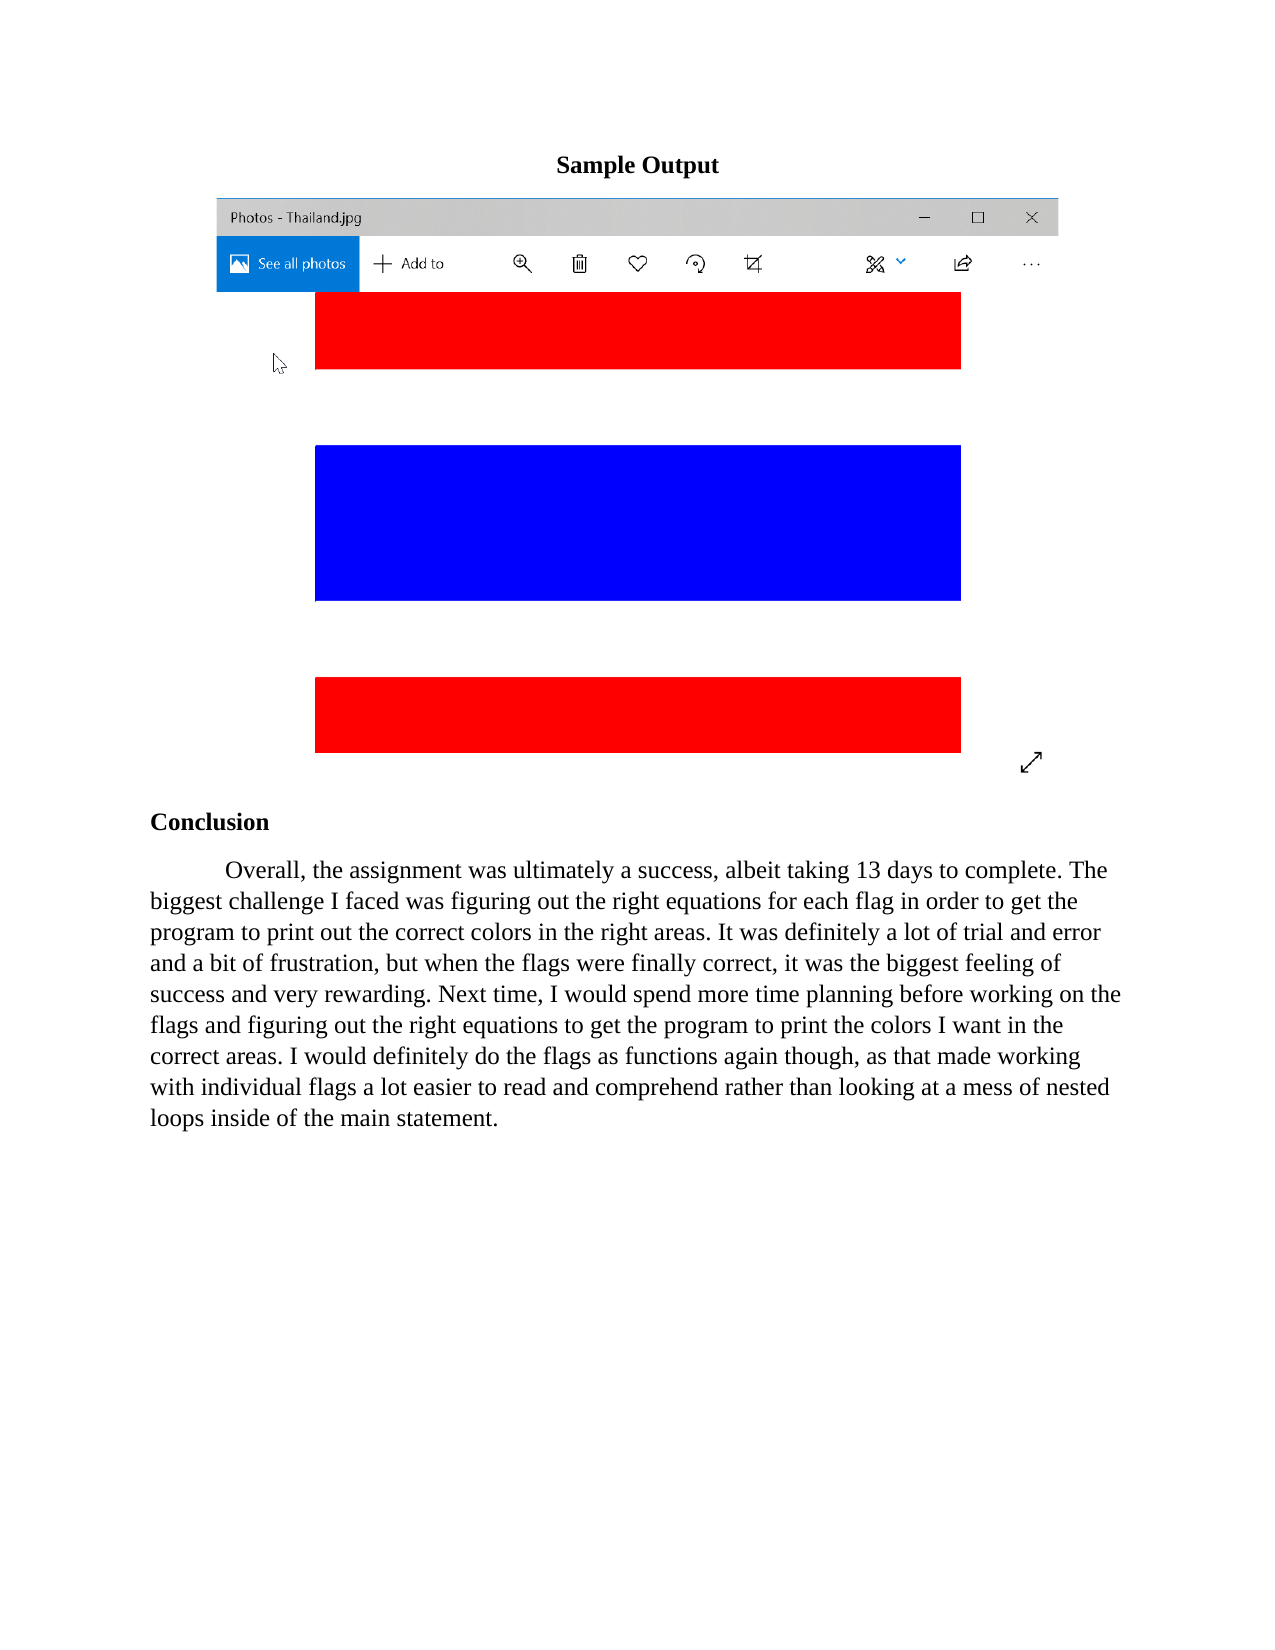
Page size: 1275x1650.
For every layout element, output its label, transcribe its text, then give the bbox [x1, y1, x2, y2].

text Overall, the assignment was ultimately a success, albeit taking 13 days to complete. The biggest challenge I faced was figuring out the right equations for each flag in order to get the program to print out the correct colors in the right areas. It was definitely a lot of trial and error and a bit of frustration, but when the flags were finally correct, it was the biggest feeling of success and very rewarding. Next time, I would spend more time planning before working on the flags and figuring out the right equations to get the program to print the colors I want in the correct areas. I would definitely do the flags as functions again though, as that made working with individual flags a lot easier to read and comprehend rather than looking at a mess of nested loops inside of the main statement. [150, 855, 1125, 1132]
text Sample Output [150, 150, 1125, 179]
picture [216, 198, 1059, 790]
text Conclusion [150, 807, 1125, 836]
